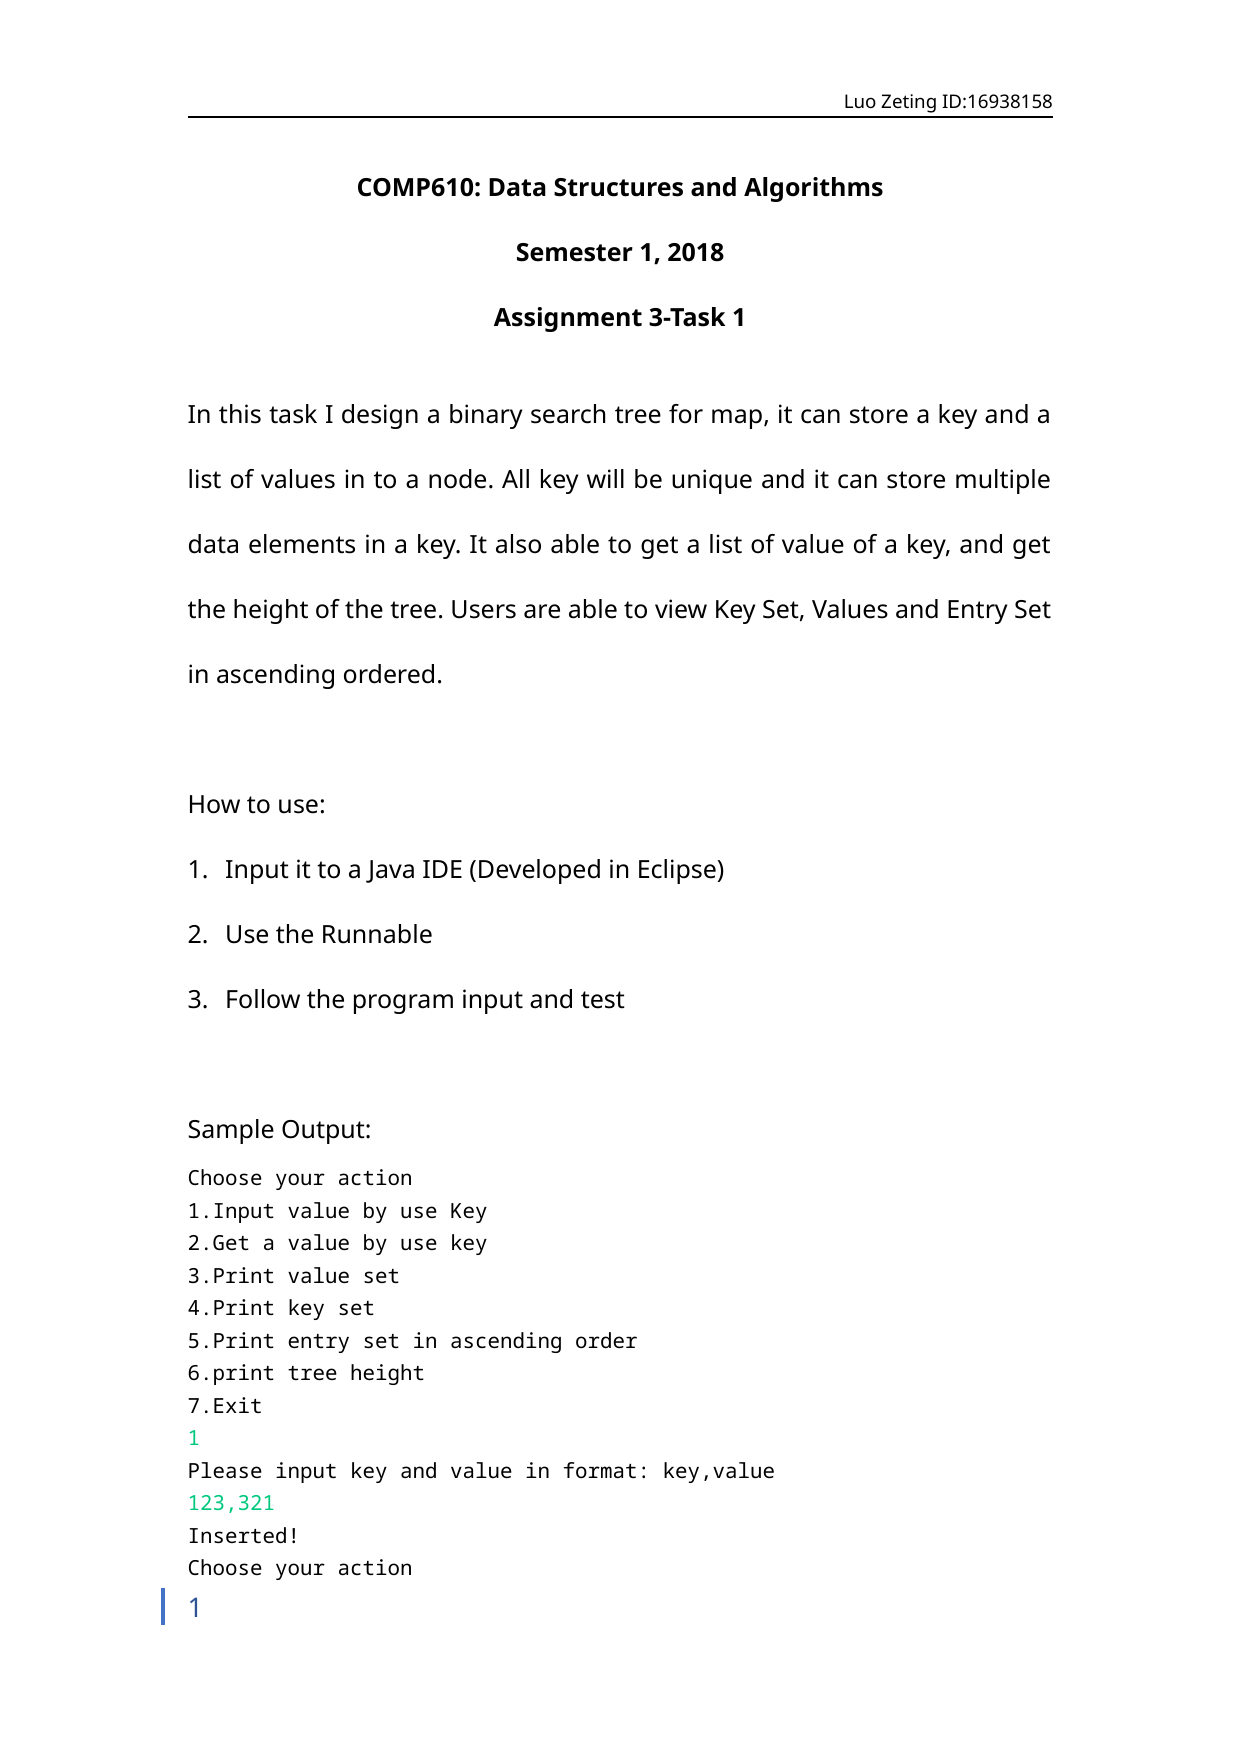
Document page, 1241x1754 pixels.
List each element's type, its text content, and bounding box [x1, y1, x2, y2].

text Inserted! [187, 1519, 1053, 1552]
text 5.Print entry set in ascending order [187, 1324, 1053, 1357]
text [187, 1454, 1053, 1487]
text 1.Input value by use Key [187, 1194, 1053, 1227]
text Choose your action [187, 1162, 1053, 1194]
text Assignment 3-Task 1 [187, 284, 1053, 349]
text COMP610: Data Structures and Algorithms [187, 154, 1053, 219]
text Semester 1, 2018 [187, 219, 1053, 284]
text How to use: [187, 772, 1053, 837]
text 6.print tree height [187, 1357, 1053, 1389]
text 4.Print key set [187, 1292, 1053, 1324]
text Choose your action [187, 1552, 1053, 1584]
text Sample Output: [187, 1097, 1053, 1162]
text 3.Print value set [187, 1259, 1053, 1292]
text 1 [187, 1422, 1053, 1454]
list Use the Runnable [187, 902, 1053, 967]
text 123,321 [187, 1487, 1053, 1519]
text In this task I design a binary search tree for map, it can store a key and a list of values in to a node. All key will be unique and it can store multiple data elements in a key. It also able to get a list of value of a key, and get the height of the tree. Users are able to view Key Set, Values and Entry Set in ascending ordered. [187, 382, 1053, 707]
list Follow the program input and test [187, 967, 1053, 1032]
text 2.Get a value by use key [187, 1227, 1053, 1259]
text 7.Exit [187, 1389, 1053, 1422]
list Input it to a Java IDE (Developed in Eclipse) [187, 837, 1053, 902]
